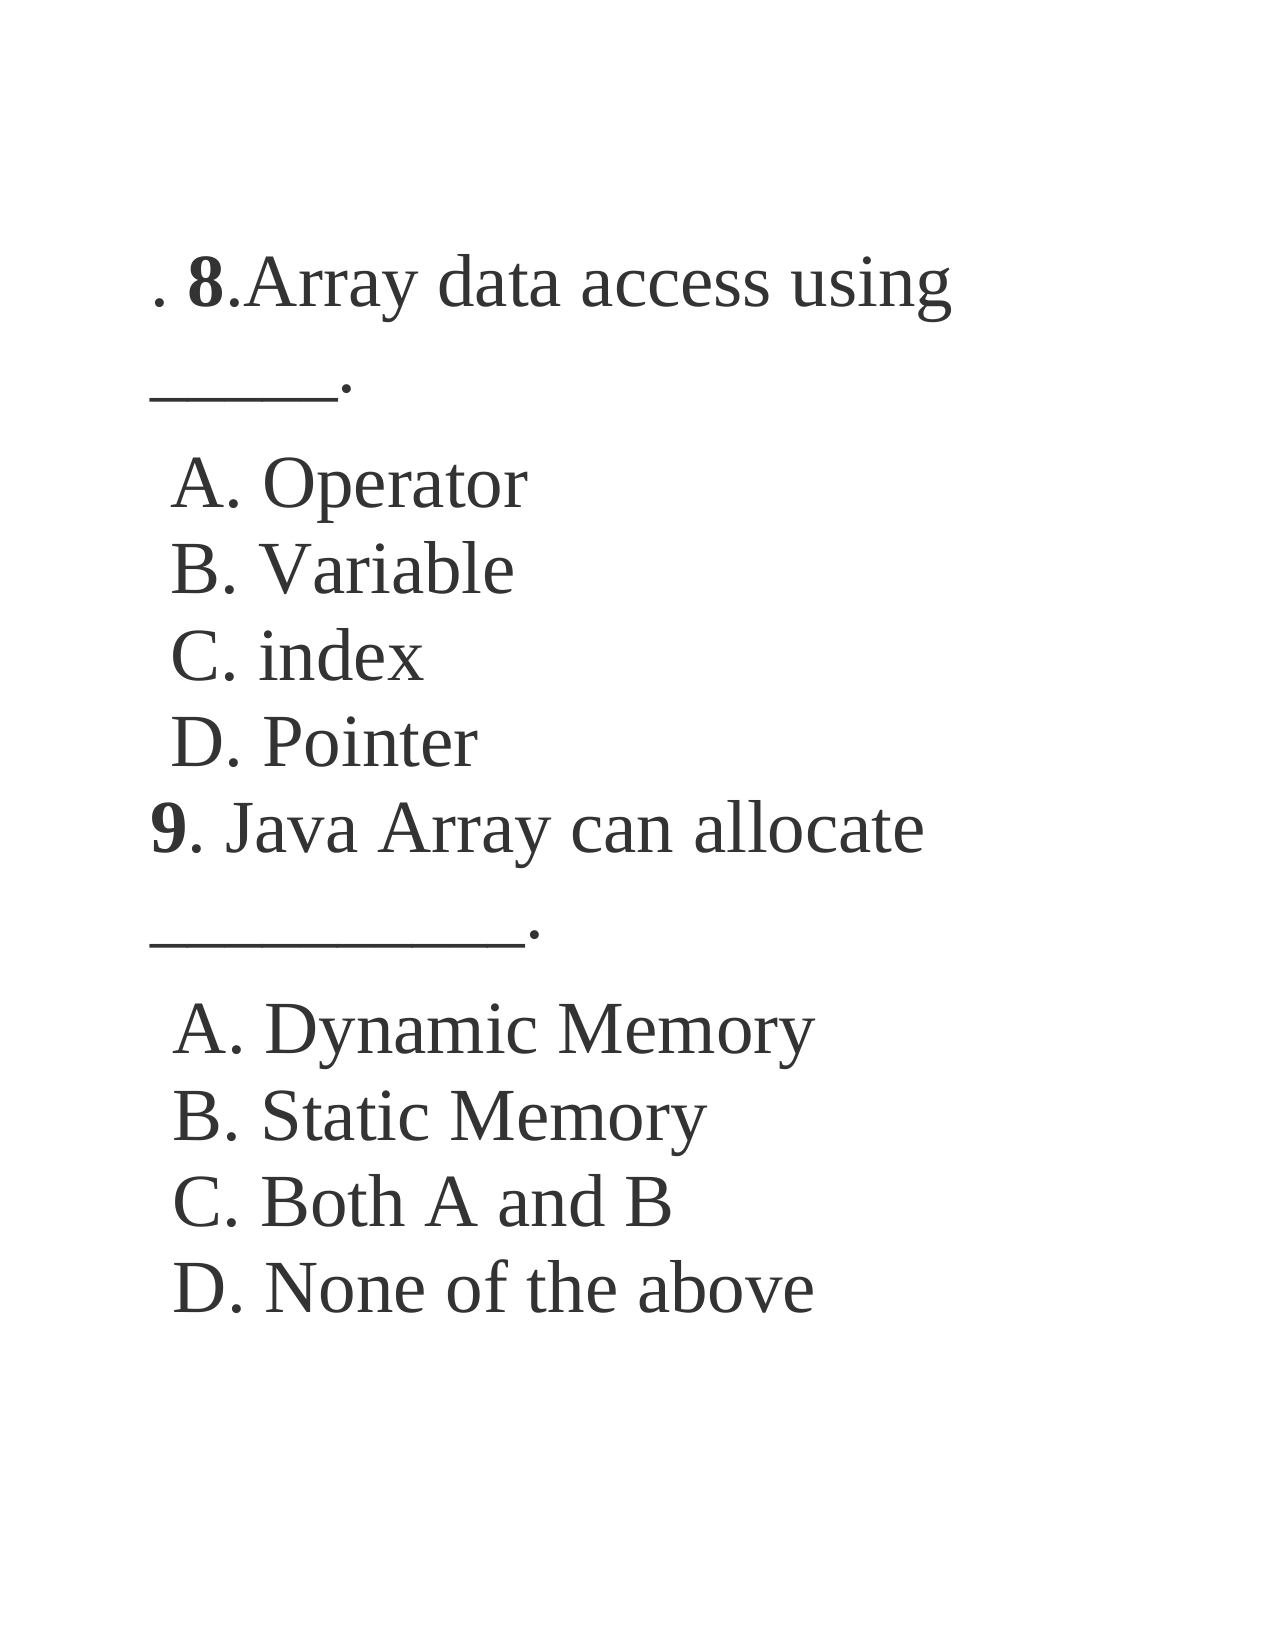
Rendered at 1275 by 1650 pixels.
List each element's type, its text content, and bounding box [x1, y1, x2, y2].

text A. Operator B. Variable C. index D. Pointer [170, 437, 1125, 782]
text . 8.Array data access using _____. [150, 236, 1125, 437]
text A. Dynamic Memory B. Static Memory C. Both A and B D. None of the above [173, 984, 1125, 1329]
text 9. Java Array can allocate __________. [150, 782, 1125, 984]
